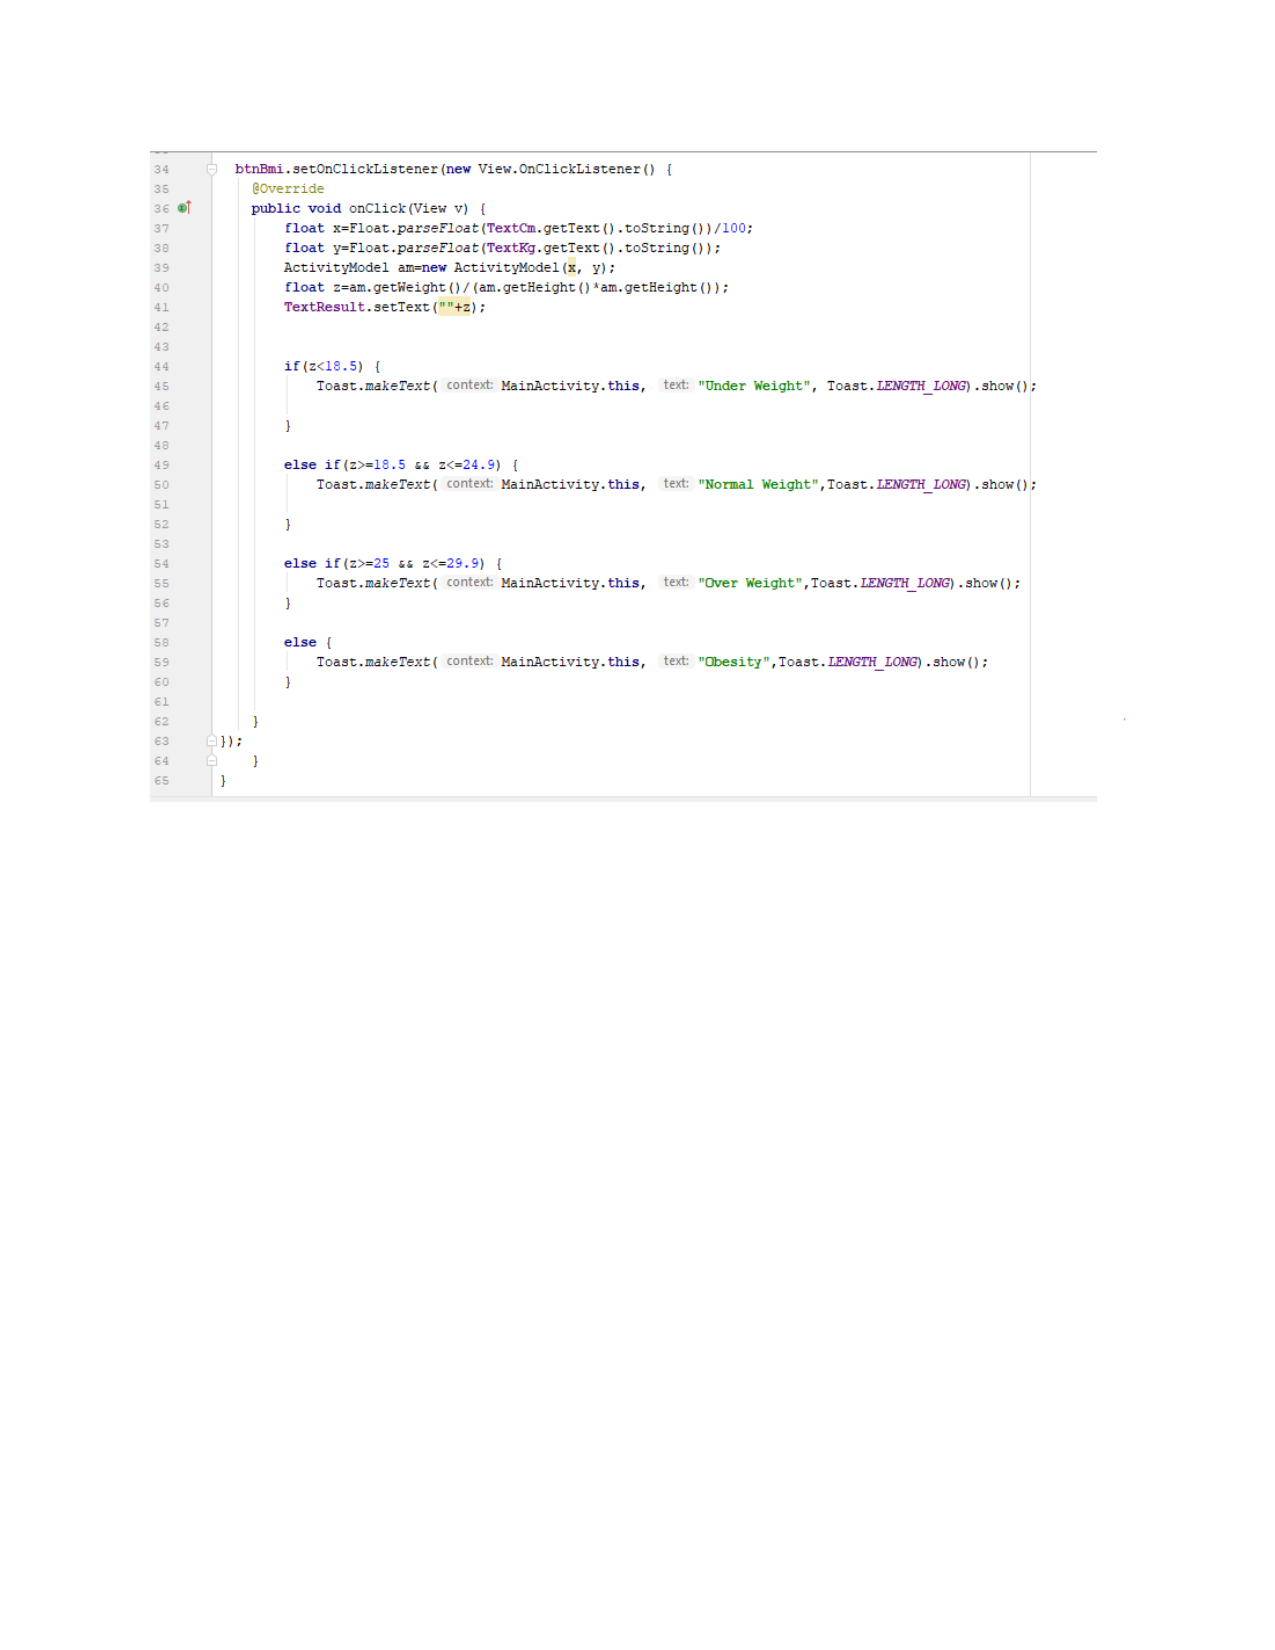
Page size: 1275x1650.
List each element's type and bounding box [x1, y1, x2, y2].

picture [150, 150, 1125, 802]
